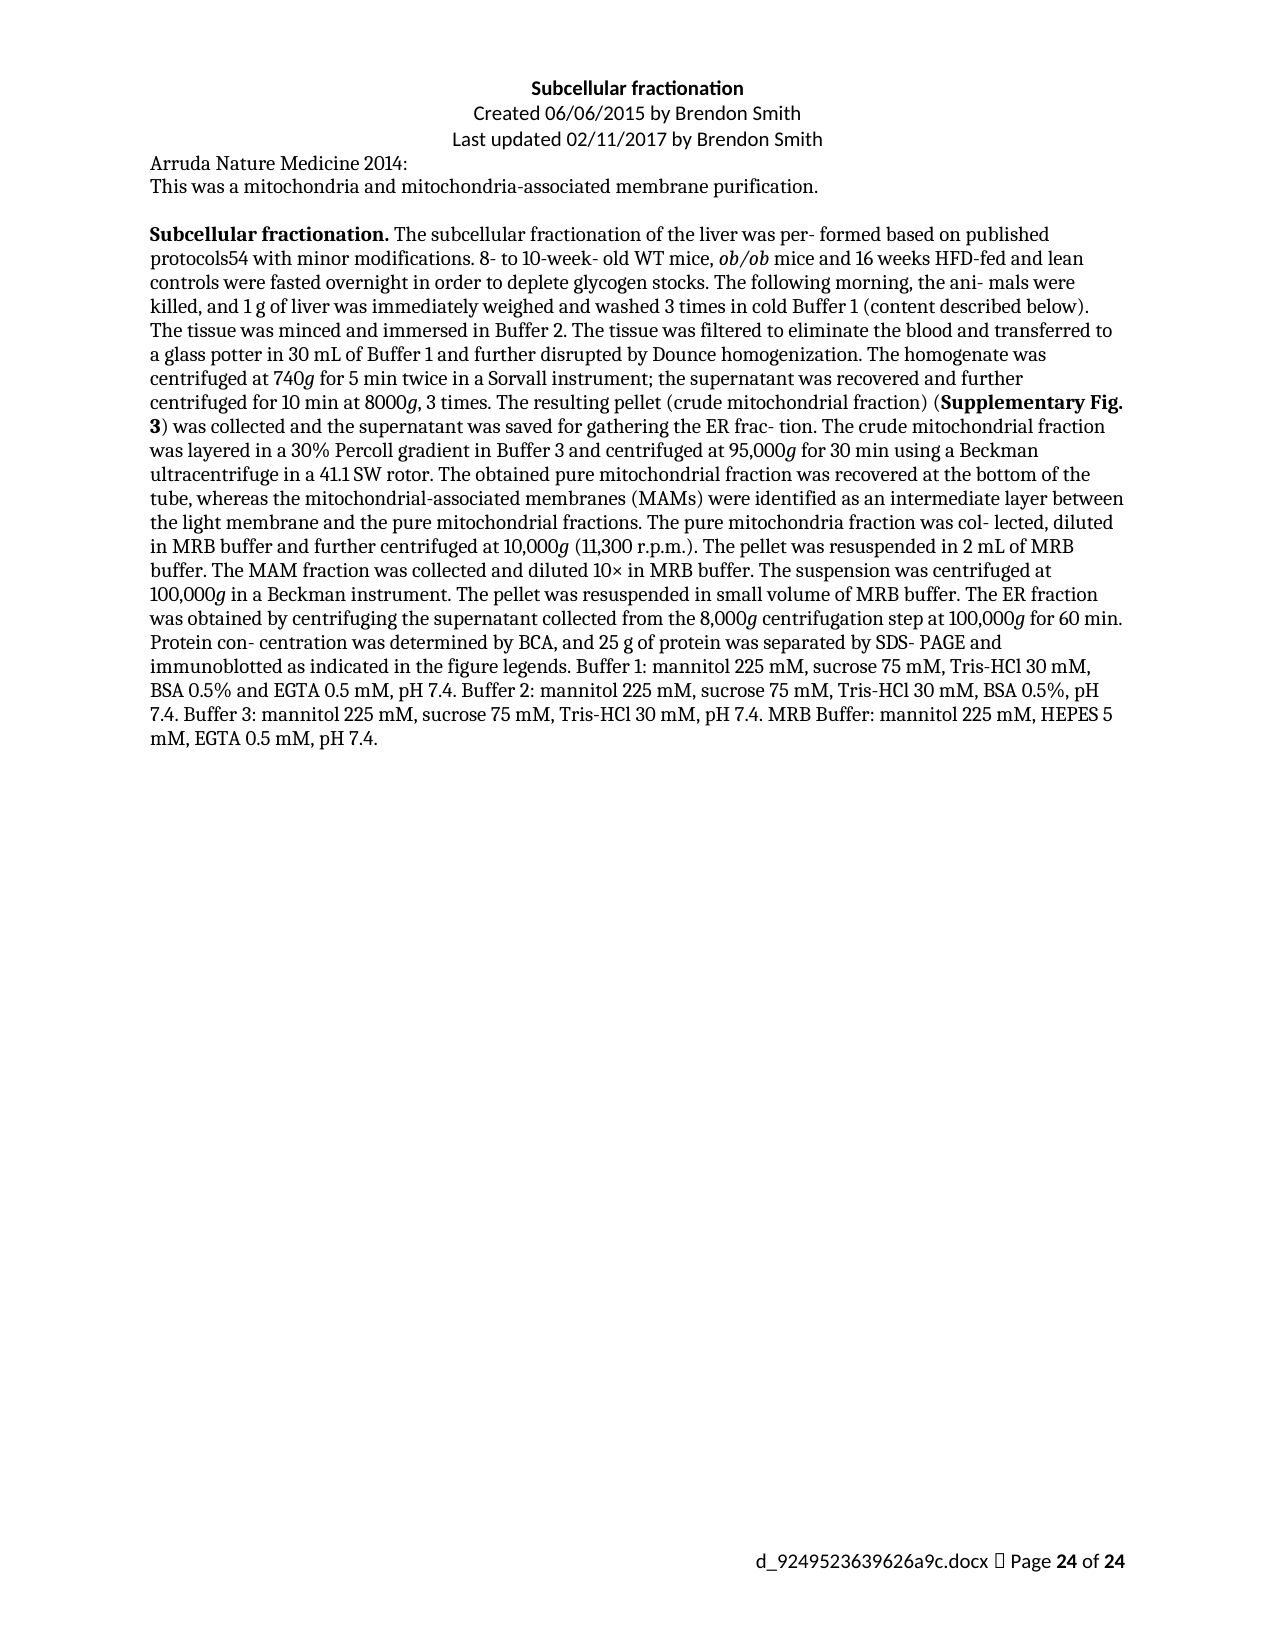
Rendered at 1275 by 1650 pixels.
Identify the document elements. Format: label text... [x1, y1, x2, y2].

text This was a mitochondria and mitochondria-associated membrane purification. [150, 175, 1125, 199]
text Arruda Nature Medicine 2014: [150, 151, 1125, 175]
text Subcellular fractionation. The subcellular fractionation of the liver was per- formed based on published protocols54 with minor modifications. 8- to 10-week- old WT mice, ob/ob mice and 16 weeks HFD-fed and lean controls were fasted overnight in order to deplete glycogen stocks. The following morning, the ani- mals were killed, and 1 g of liver was immediately weighed and washed 3 times in cold Buffer 1 (content described below). The tissue was minced and immersed in Buffer 2. The tissue was filtered to eliminate the blood and transferred to a glass potter in 30 mL of Buffer 1 and further disrupted by Dounce homogenization. The homogenate was centrifuged at 740g for 5 min twice in a Sorvall instrument; the supernatant was recovered and further centrifuged for 10 min at 8000g, 3 times. The resulting pellet (crude mitochondrial fraction) (Supplementary Fig. 3) was collected and the supernatant was saved for gathering the ER frac- tion. The crude mitochondrial fraction was layered in a 30% Percoll gradient in Buffer 3 and centrifuged at 95,000g for 30 min using a Beckman ultracentrifuge in a 41.1 SW rotor. The obtained pure mitochondrial fraction was recovered at the bottom of the tube, whereas the mitochondrial-associated membranes (MAMs) were identified as an intermediate layer between the light membrane and the pure mitochondrial fractions. The pure mitochondria fraction was col- lected, diluted in MRB buffer and further centrifuged at 10,000g (11,300 r.p.m.). The pellet was resuspended in 2 mL of MRB buffer. The MAM fraction was collected and diluted 10× in MRB buffer. The suspension was centrifuged at 100,000g in a Beckman instrument. The pellet was resuspended in small volume of MRB buffer. The ER fraction was obtained by centrifuging the supernatant collected from the 8,000g centrifugation step at 100,000g for 60 min. Protein con- centration was determined by BCA, and 25 g of protein was separated by SDS- PAGE and immunoblotted as indicated in the figure legends. Buffer 1: mannitol 225 mM, sucrose 75 mM, Tris-HCl 30 mM, BSA 0.5% and EGTA 0.5 mM, pH 7.4. Buffer 2: mannitol 225 mM, sucrose 75 mM, Tris-HCl 30 mM, BSA 0.5%, pH 7.4. Buffer 3: mannitol 225 mM, sucrose 75 mM, Tris-HCl 30 mM, pH 7.4. MRB Buffer: mannitol 225 mM, HEPES 5 mM, EGTA 0.5 mM, pH 7.4. [150, 223, 1125, 750]
